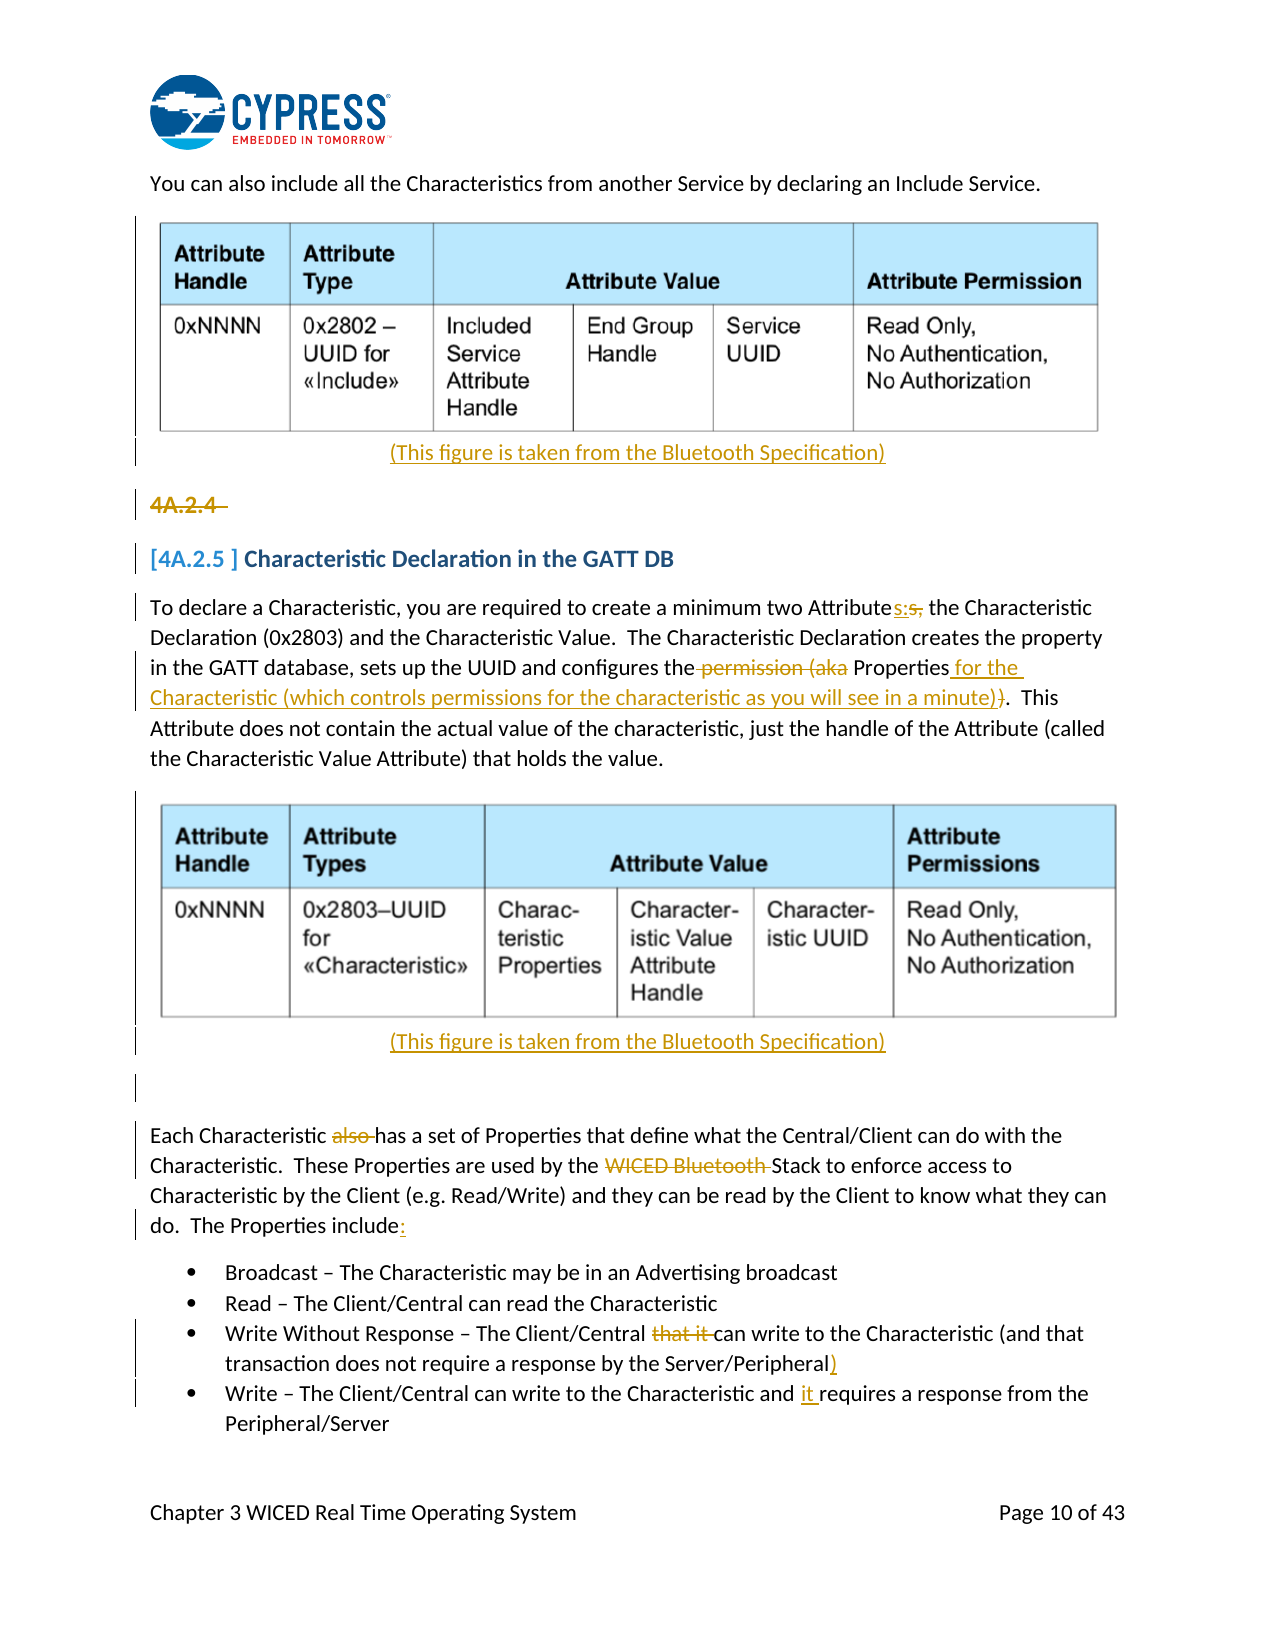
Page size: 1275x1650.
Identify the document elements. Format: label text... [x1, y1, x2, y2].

picture [150, 75, 392, 150]
list Write Without Response – The Client/Central can write to the Characteristic (and that transaction does not require a response by the Server/Peripheral [187, 1319, 1125, 1377]
picture [150, 215, 1125, 437]
list Write – The Client/Central can write to the Characteristic and requires a response from the Peripheral/Server [187, 1379, 1125, 1438]
text Each Characteristic has a set of Properties that define what the Central/Client can do with the Characteristic. These Properties are used by the Stack to enforce access to Characteristic by the Client (e.g. Read/Write) and they can be read by the Client to know what they can do. The Properties include [150, 1121, 1125, 1240]
list Read – The Client/Central can read the Characteristic [187, 1289, 1125, 1317]
subtitle Characteristic Declaration in the GATT DB [150, 543, 1125, 574]
picture [150, 790, 1125, 1026]
text To declare a Characteristic, you are required to create a minimum two Attribute the Characteristic Declaration (0x2803) and the Characteristic Value. The Characteristic Declaration creates the property in the GATT database, sets up the UUID and configures the Properties. This Attribute does not contain the actual value of the characteristic, just the handle of the Attribute (called the Characteristic Value Attribute) that holds the value. [150, 593, 1125, 772]
list Broadcast – The Characteristic may be in an Advertising broadcast [187, 1258, 1125, 1287]
text You can also include all the Characteristics from another Service by declaring an Include Service. [150, 169, 1125, 197]
